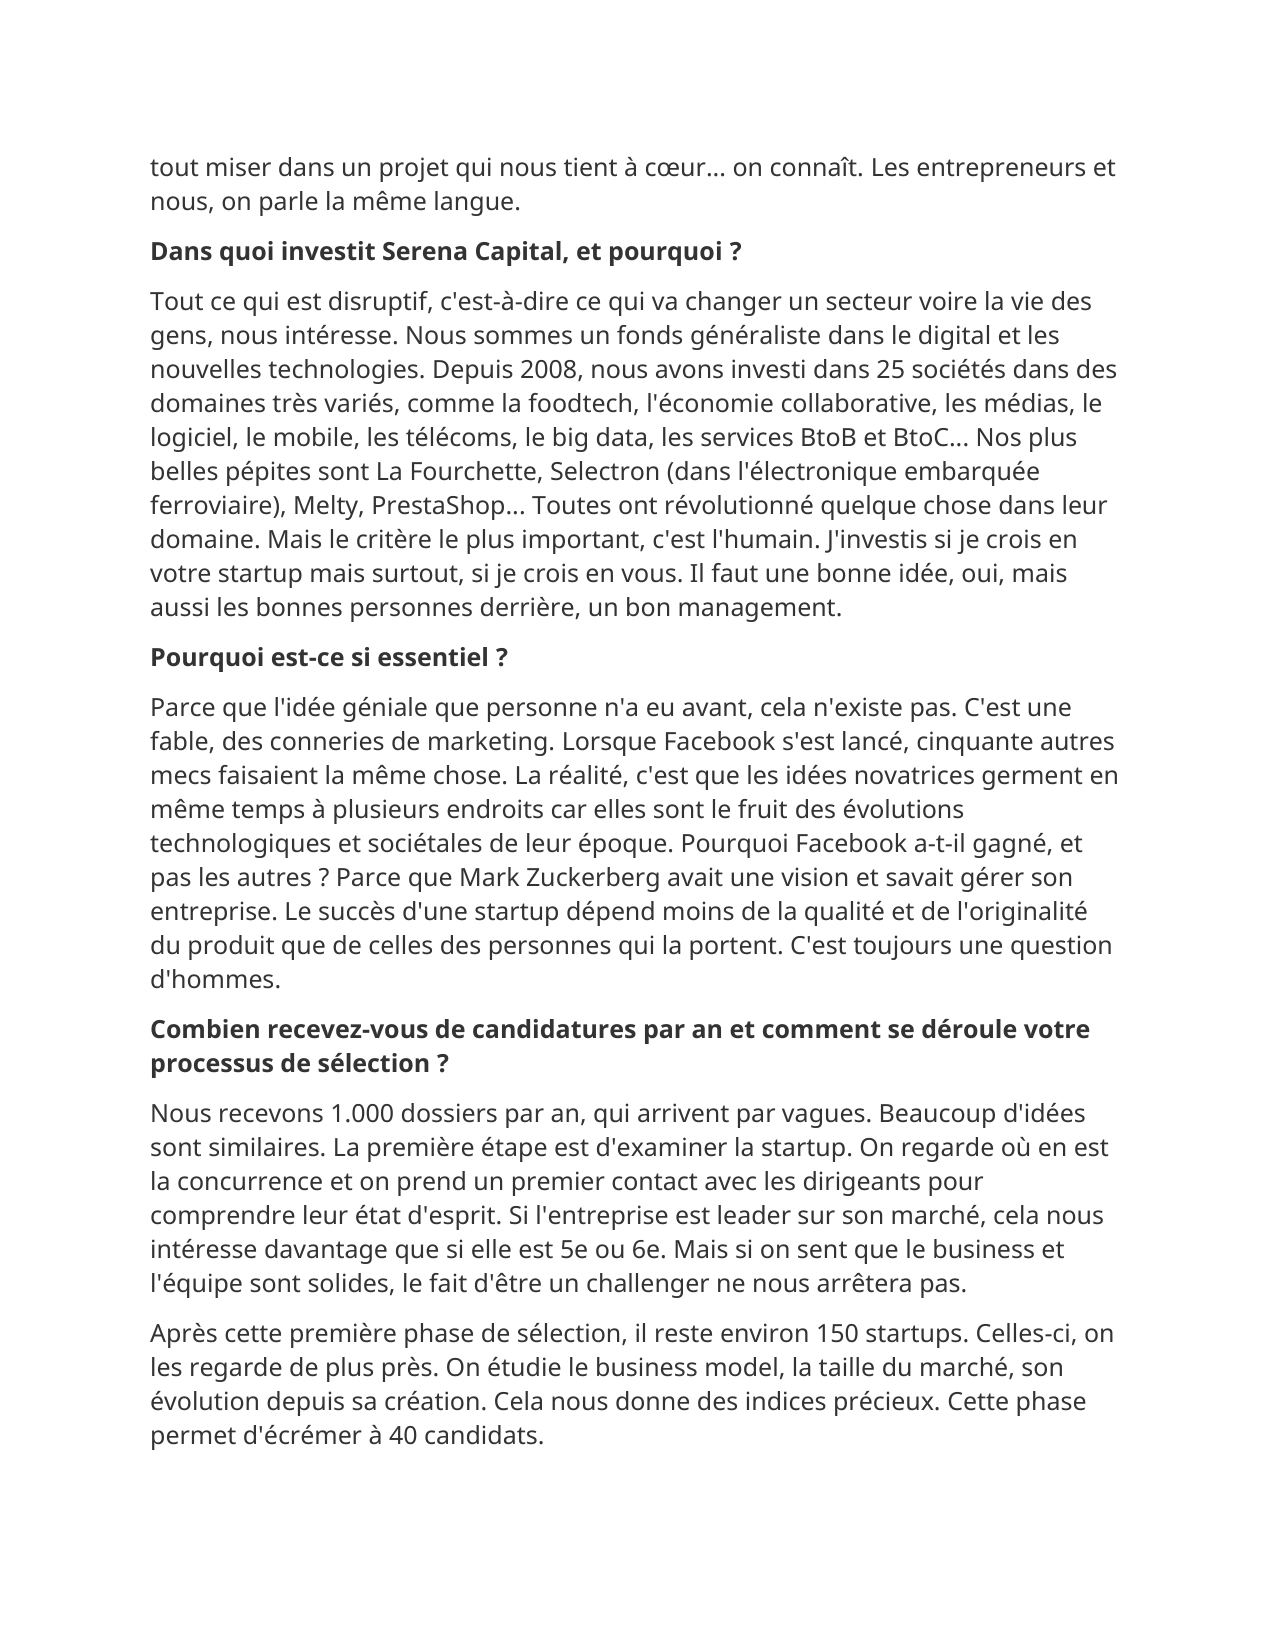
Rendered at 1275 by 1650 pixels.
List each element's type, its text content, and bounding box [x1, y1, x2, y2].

text Tout ce qui est disruptif, c'est-à-dire ce qui va changer un secteur voire la vie des gens, nous intéresse. Nous sommes un fonds généraliste dans le digital et les nouvelles technologies. Depuis 2008, nous avons investi dans 25 sociétés dans des domaines très variés, comme la foodtech, l'économie collaborative, les médias, le logiciel, le mobile, les télécoms, le big data, les services BtoB et BtoC... Nos plus belles pépites sont La Fourchette, Selectron (dans l'électronique embarquée ferroviaire), Melty, PrestaShop... Toutes ont révolutionné quelque chose dans leur domaine. Mais le critère le plus important, c'est l'humain. J'investis si je crois en votre startup mais surtout, si je crois en vous. Il faut une bonne idée, oui, mais aussi les bonnes personnes derrière, un bon management. [150, 283, 1125, 624]
text Combien recevez-vous de candidatures par an et comment se déroule votre processus de sélection ? [150, 1012, 1125, 1080]
text Nous recevons 1.000 dossiers par an, qui arrivent par vagues. Beaucoup d'idées sont similaires. La première étape est d'examiner la startup. On regarde où en est la concurrence et on prend un premier contact avec les dirigeants pour comprendre leur état d'esprit. Si l'entreprise est leader sur son marché, cela nous intéresse davantage que si elle est 5e ou 6e. Mais si on sent que le business et l'équipe sont solides, le fait d'être un challenger ne nous arrêtera pas. [150, 1095, 1125, 1300]
text Après cette première phase de sélection, il reste environ 150 startups. Celles-ci, on les regarde de plus près. On étudie le business model, la taille du marché, son évolution depuis sa création. Cela nous donne des indices précieux. Cette phase permet d'écrémer à 40 candidats. [150, 1315, 1125, 1452]
text Parce que l'idée géniale que personne n'a eu avant, cela n'existe pas. C'est une fable, des conneries de marketing. Lorsque Facebook s'est lancé, cinquante autres mecs faisaient la même chose. La réalité, c'est que les idées novatrices germent en même temps à plusieurs endroits car elles sont le fruit des évolutions technologiques et sociétales de leur époque. Pourquoi Facebook a-t-il gagné, et pas les autres ? Parce que Mark Zuckerberg avait une vision et savait gérer son entreprise. Le succès d'une startup dépend moins de la qualité et de l'originalité du produit que de celles des personnes qui la portent. C'est toujours une question d'hommes. [150, 689, 1125, 996]
text Dans quoi investit Serena Capital, et pourquoi ? [150, 234, 1125, 268]
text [150, 150, 1125, 218]
text Pourquoi est-ce si essentiel ? [150, 640, 1125, 674]
